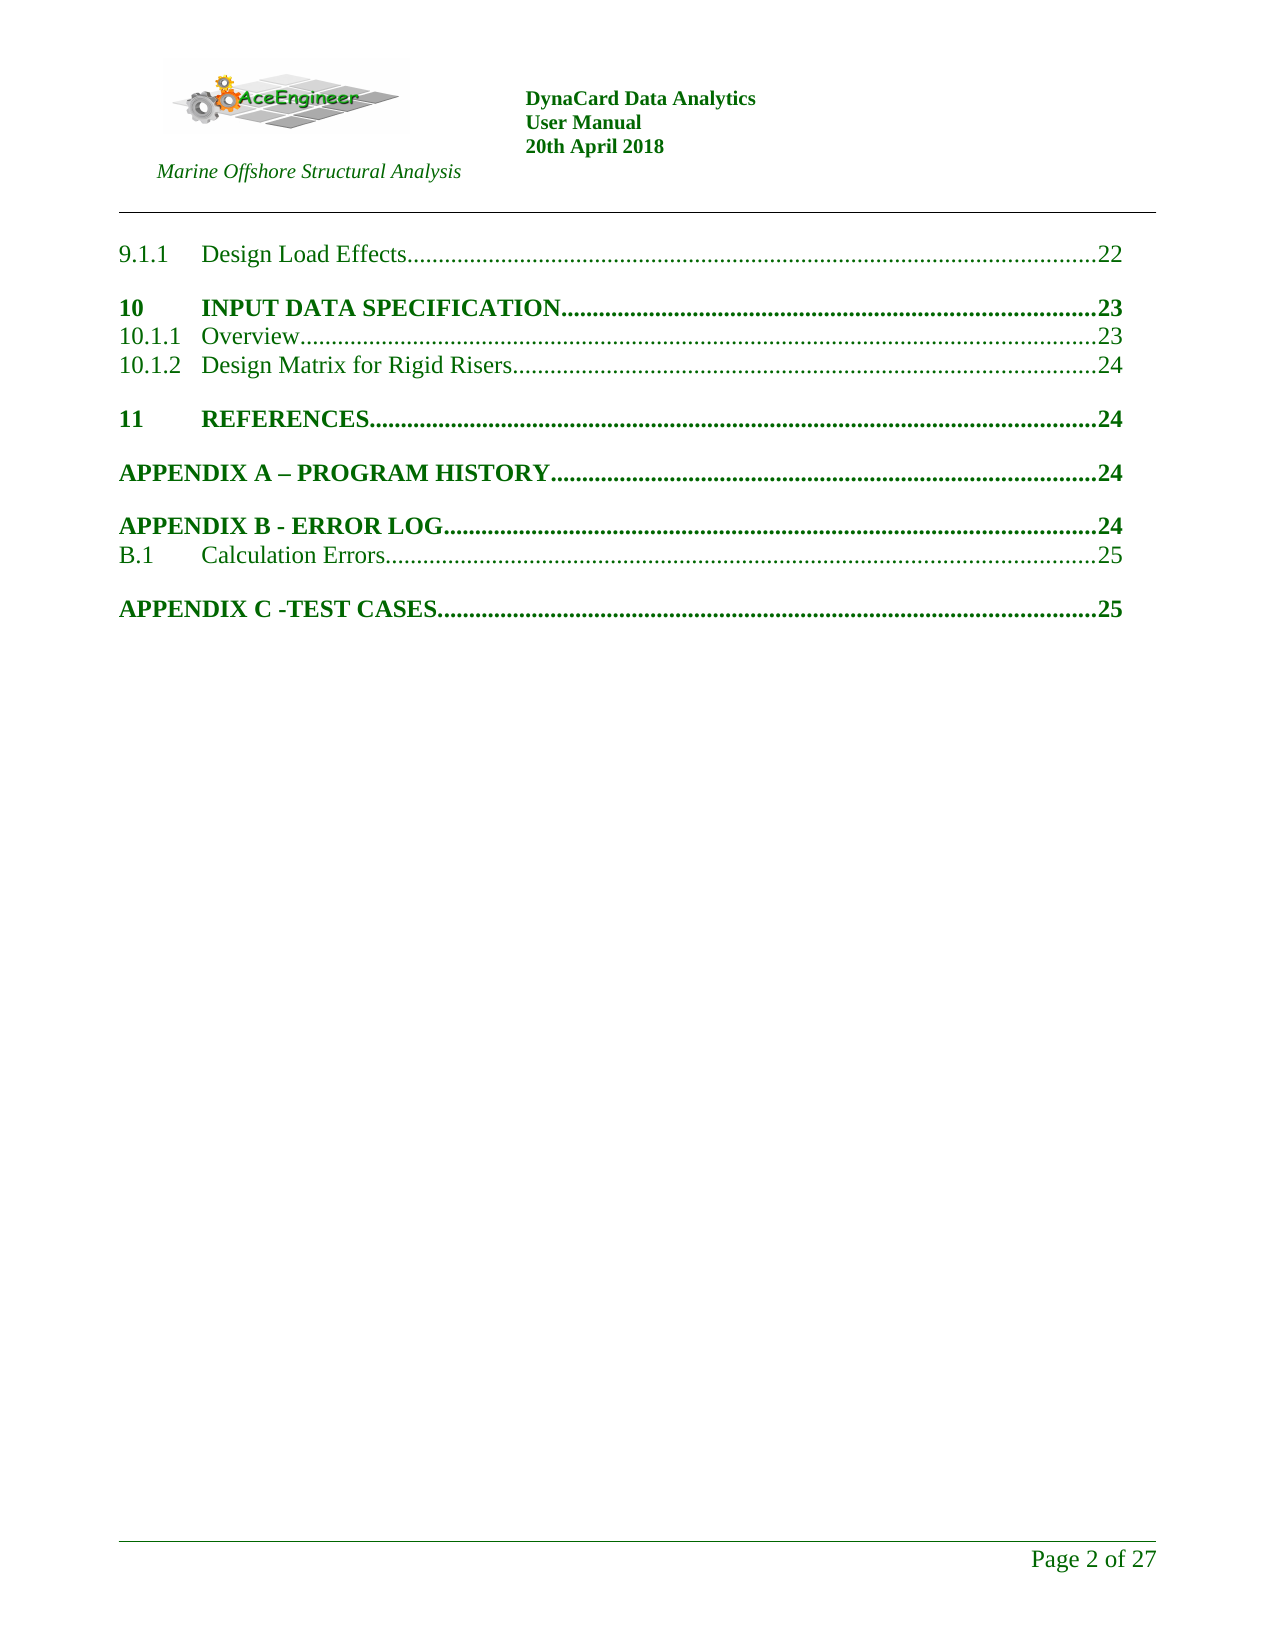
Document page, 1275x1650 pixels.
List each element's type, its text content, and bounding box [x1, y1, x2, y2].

text Appendix B - ERROR LOG 24 [118, 511, 1156, 540]
picture [163, 58, 410, 134]
text 9.1.1 Design Load Effects 22 [118, 239, 1156, 268]
text Appendix C -test cases. 25 [118, 594, 1156, 623]
text Appendix A – PROGRAM HISTORY 24 [118, 458, 1156, 486]
text B.1 Calculation Errors 25 [118, 540, 1156, 569]
text 10.1.2 Design Matrix for Rigid Risers 24 [118, 350, 1156, 379]
text 10 Input Data Specification 23 [118, 293, 1156, 321]
text 11 References. 24 [118, 404, 1156, 433]
text 10.1.1 Overview 23 [118, 321, 1156, 350]
